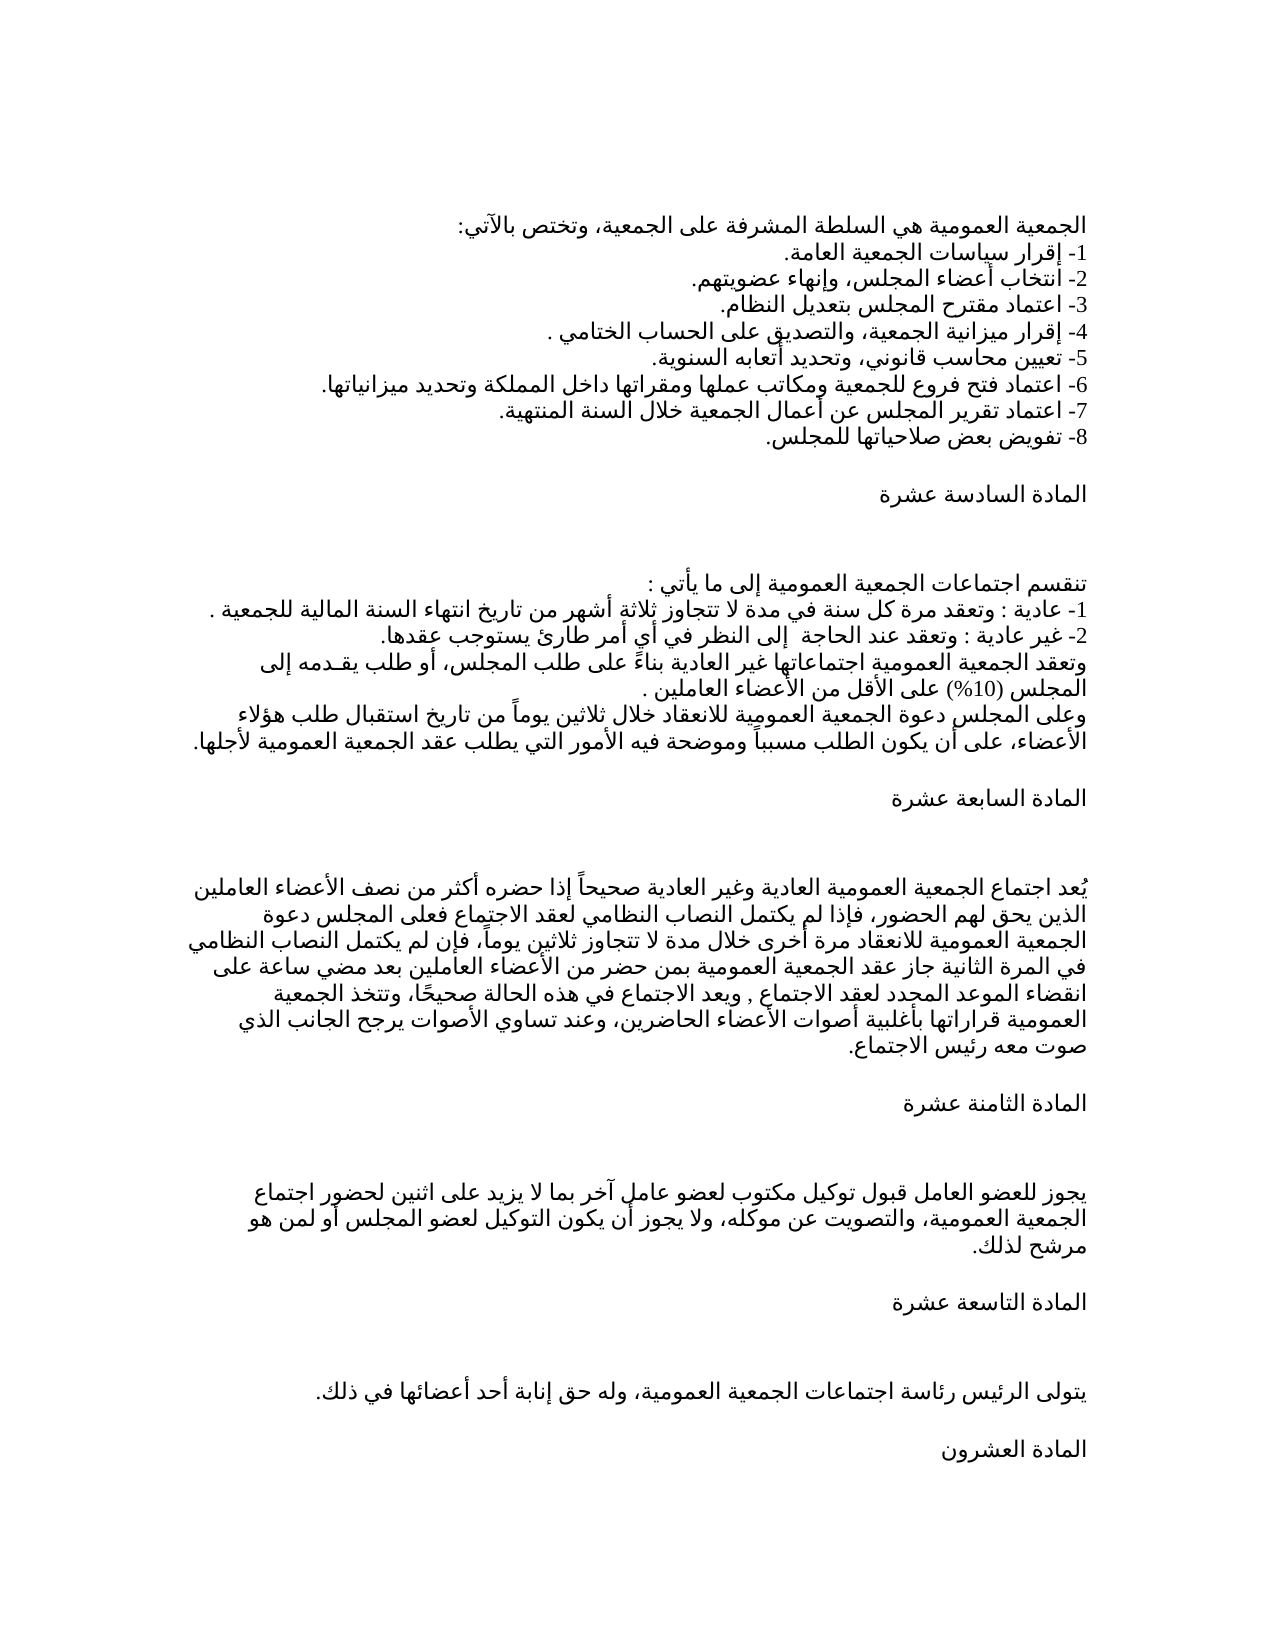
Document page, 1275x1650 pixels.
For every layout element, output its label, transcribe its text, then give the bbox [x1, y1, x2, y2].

text المادة السادسة عشرة [187, 481, 1087, 507]
text الجمعية العمومية هي السلطة المشرفة على الجمعية، وتختص بالآتي: 1- إقرار سياسات الجمعية العامة. 2- انتخاب أعضاء المجلس، وإنهاء عضويتهم. 3- اعتماد مقترح المجلس بتعديل النظام. 4- إقرار ميزانية الجمعية، والتصديق على الحساب الختامي . 5- تعيين محاسب قانوني، وتحديد أتعابه السنوية. 6- اعتماد فتح فروع للجمعية ومكاتب عملها ومقراتها داخل المملكة وتحديد ميزانياتها. 7- اعتماد تقرير المجلس عن أعمال الجمعية خلال السنة المنتهية. 8- تفويض بعض صلاحياتها للمجلس. [187, 212, 1087, 450]
text المادة التاسعة عشرة [187, 1289, 1087, 1316]
text يُعد اجتماع الجمعية العمومية العادية وغير العادية صحيحاً إذا حضره أكثر من نصف الأعضاء العاملين الذين يحق لهم الحضور، فإذا لم يكتمل النصاب النظامي لعقد الاجتماع فعلى المجلس دعوة الجمعية العمومية للانعقاد مرة أخرى خلال مدة لا تتجاوز ثلاثين يوماً، فإن لم يكتمل النصاب النظامي في المرة الثانية جاز عقد الجمعية العمومية بمن حضر من الأعضاء العاملين بعد مضي ساعة على انقضاء الموعد المحدد لعقد الاجتماع , ويعد الاجتماع في هذه الحالة صحيحًا، وتتخذ الجمعية العمومية قراراتها بأغلبية أصوات الأعضاء الحاضرين، وعند تساوي الأصوات يرجح الجانب الذي صوت معه رئيس الاجتماع. [187, 874, 1087, 1059]
text تنقسم اجتماعات الجمعية العمومية إلى ما يأتي : 1- عادية : وتعقد مرة كل سنة في مدة لا تتجاوز ثلاثة أشهر من تاريخ انتهاء السنة المالية للجمعية . 2- غير عادية : وتعقد عند الحاجة إلى النظر في أي أمر طارئ يستوجب عقدها. وتعقد الجمعية العمومية اجتماعاتها غير العادية بناءً على طلب المجلس، أو طلب يقـدمه إلى المجلس (10%) على الأقل من الأعضاء العاملين . وعلى المجلس دعوة الجمعية العمومية للانعقاد خلال ثلاثين يوماً من تاريخ استقبال طلب هؤلاء الأعضاء، على أن يكون الطلب مسبباً وموضحة فيه الأمور التي يطلب عقد الجمعية العمومية لأجلها. [187, 570, 1087, 754]
text المادة العشرون [187, 1436, 1087, 1462]
text المادة الثامنة عشرة [187, 1090, 1087, 1116]
text يتولى الرئيس رئاسة اجتماعات الجمعية العمومية، وله حق إنابة أحد أعضائها في ذلك. [187, 1378, 1087, 1404]
text يجوز للعضو العامل قبول توكيل مكتوب لعضو عامل آخر بما لا يزيد على اثنين لحضور اجتماع الجمعية العمومية، والتصويت عن موكله، ولا يجوز أن يكون التوكيل لعضو المجلس أو لمن هو مرشح لذلك. [187, 1179, 1087, 1258]
text المادة السابعة عشرة [187, 786, 1087, 812]
